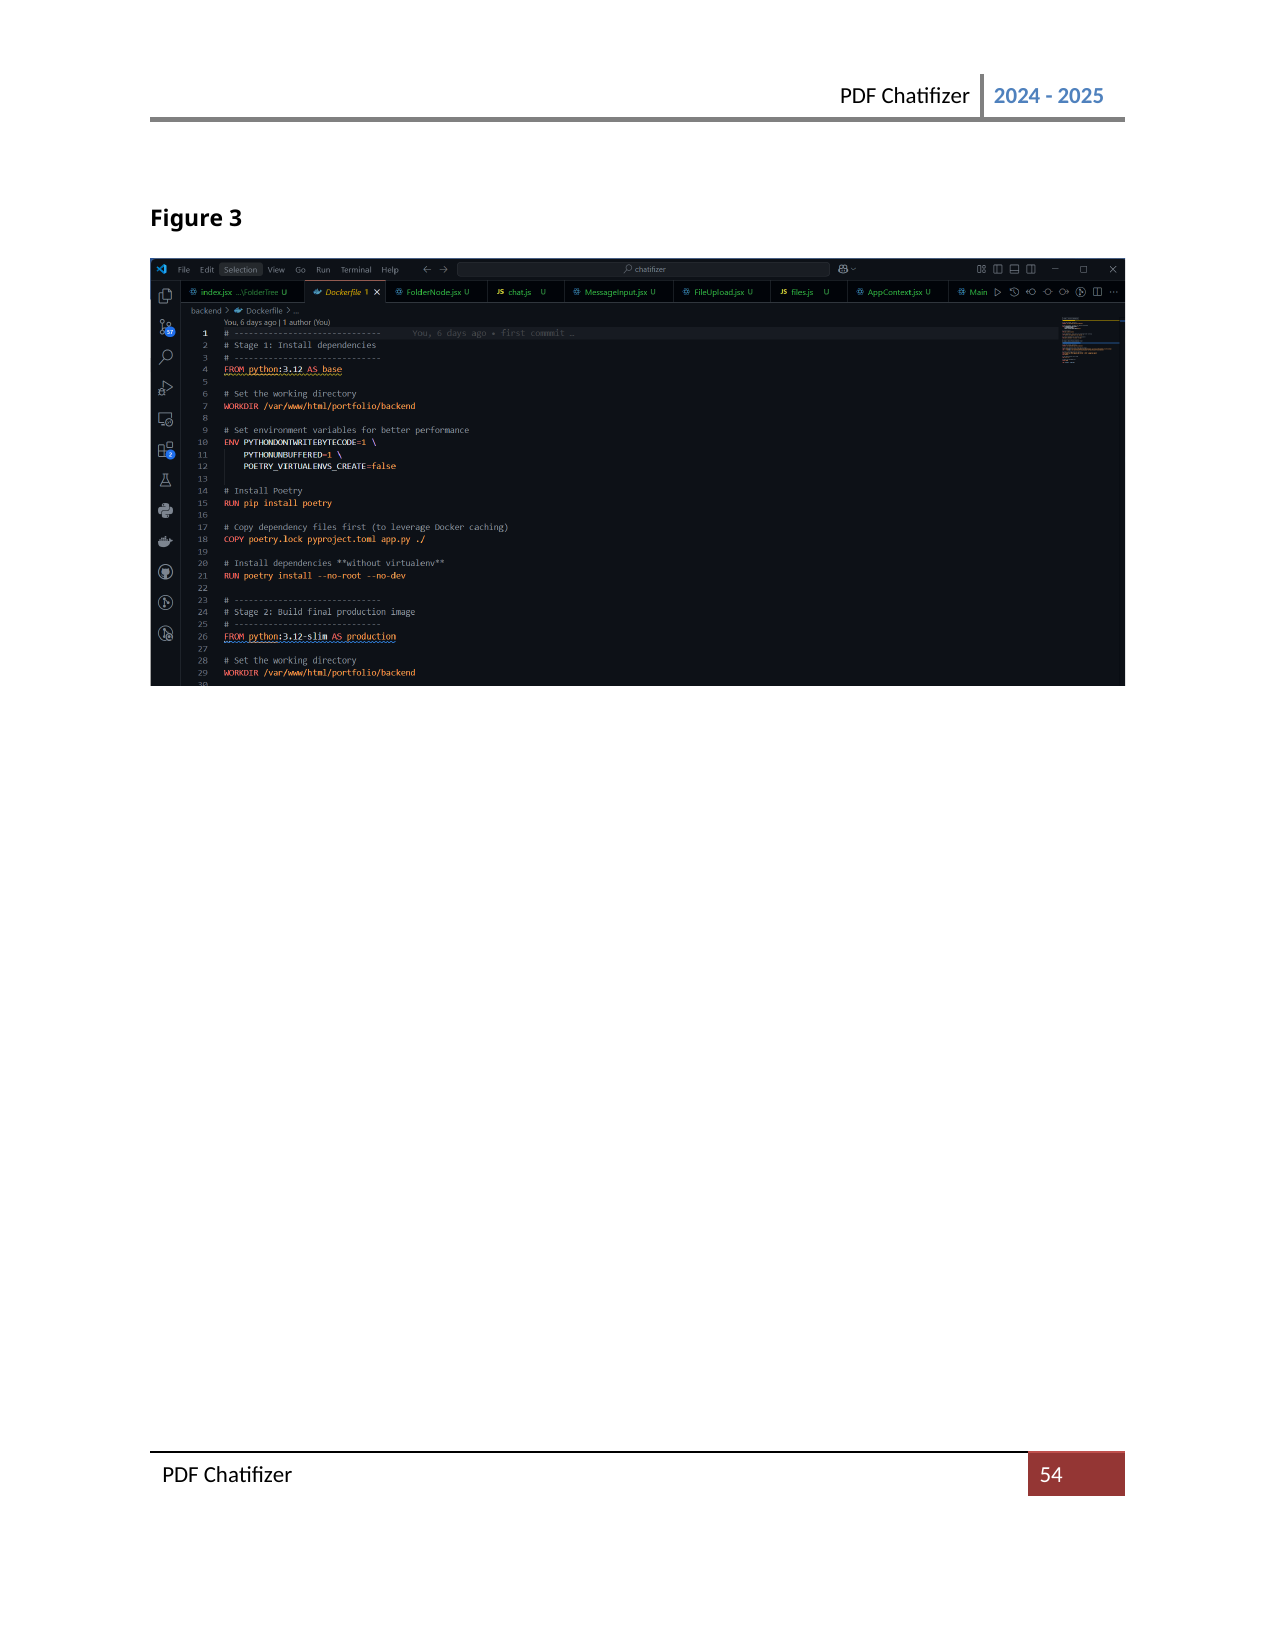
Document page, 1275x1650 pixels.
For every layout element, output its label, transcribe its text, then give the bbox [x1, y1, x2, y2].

picture [150, 258, 1125, 686]
text Figure 3 [150, 202, 1125, 233]
